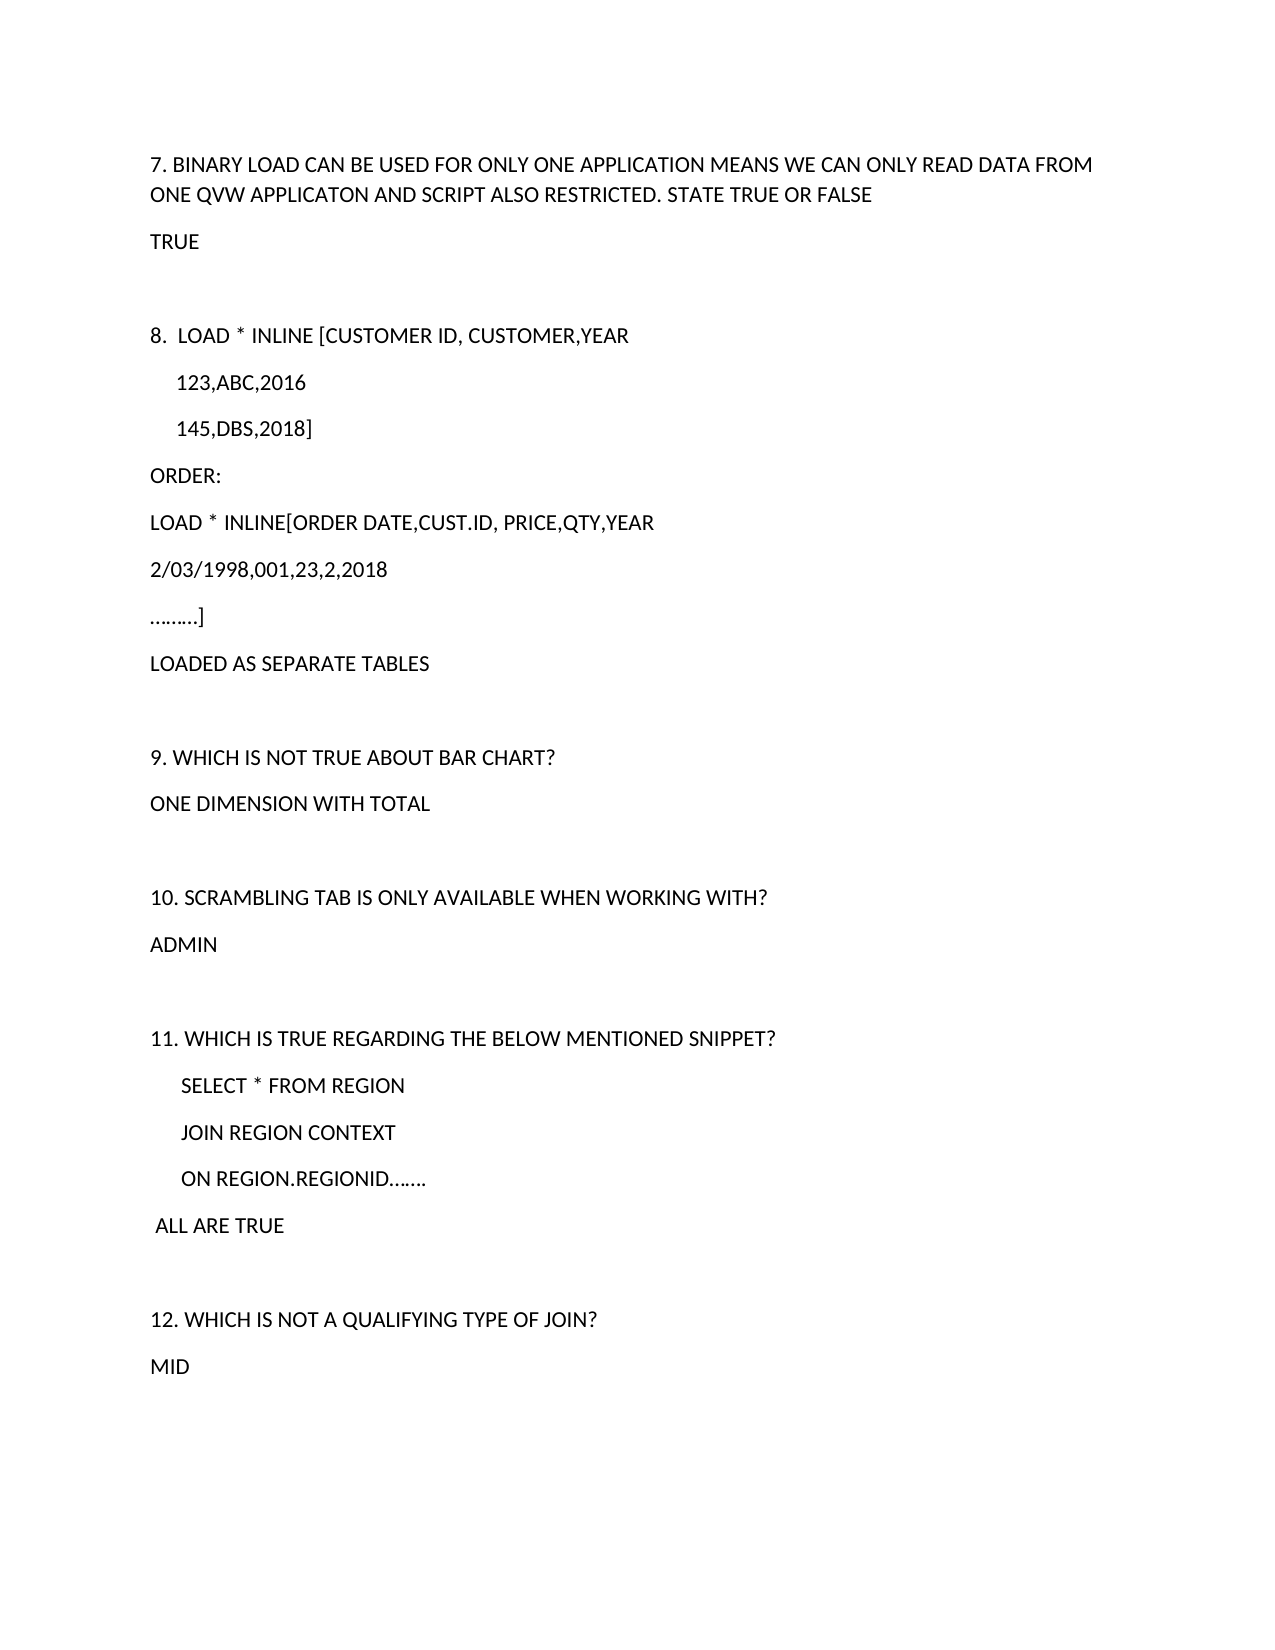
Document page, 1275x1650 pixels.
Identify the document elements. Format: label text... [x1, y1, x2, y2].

text 9. WHICH IS NOT TRUE ABOUT BAR CHART? [150, 743, 1125, 771]
text ORDER: [150, 461, 1125, 489]
text 10. SCRAMBLING TAB IS ONLY AVAILABLE WHEN WORKING WITH? [150, 883, 1125, 911]
text LOADED AS SEPARATE TABLES [150, 649, 1125, 677]
text ………] [150, 602, 1125, 630]
text 145,DBS,2018] [150, 414, 1125, 443]
text 8. LOAD * INLINE [CUSTOMER ID, CUSTOMER,YEAR [150, 321, 1125, 349]
text TRUE [150, 227, 1125, 255]
text ALL ARE TRUE [150, 1211, 1125, 1239]
text SELECT * FROM REGION [150, 1071, 1125, 1099]
text MID [150, 1352, 1125, 1380]
text JOIN REGION CONTEXT [150, 1118, 1125, 1146]
text 7. BINARY LOAD CAN BE USED FOR ONLY ONE APPLICATION MEANS WE CAN ONLY READ DATA FROM ONE QVW APPLICATON AND SCRIPT ALSO RESTRICTED. STATE TRUE OR FALSE [150, 150, 1125, 208]
text LOAD * INLINE[ORDER DATE,CUST.ID, PRICE,QTY,YEAR [150, 508, 1125, 536]
text ONE DIMENSION WITH TOTAL [150, 789, 1125, 818]
text ADMIN [150, 930, 1125, 958]
text 12. WHICH IS NOT A QUALIFYING TYPE OF JOIN? [150, 1305, 1125, 1333]
text ON REGION.REGIONID……. [150, 1164, 1125, 1193]
text 2/03/1998,001,23,2,2018 [150, 555, 1125, 583]
text 11. WHICH IS TRUE REGARDING THE BELOW MENTIONED SNIPPET? [150, 1024, 1125, 1052]
text 123,ABC,2016 [150, 368, 1125, 396]
